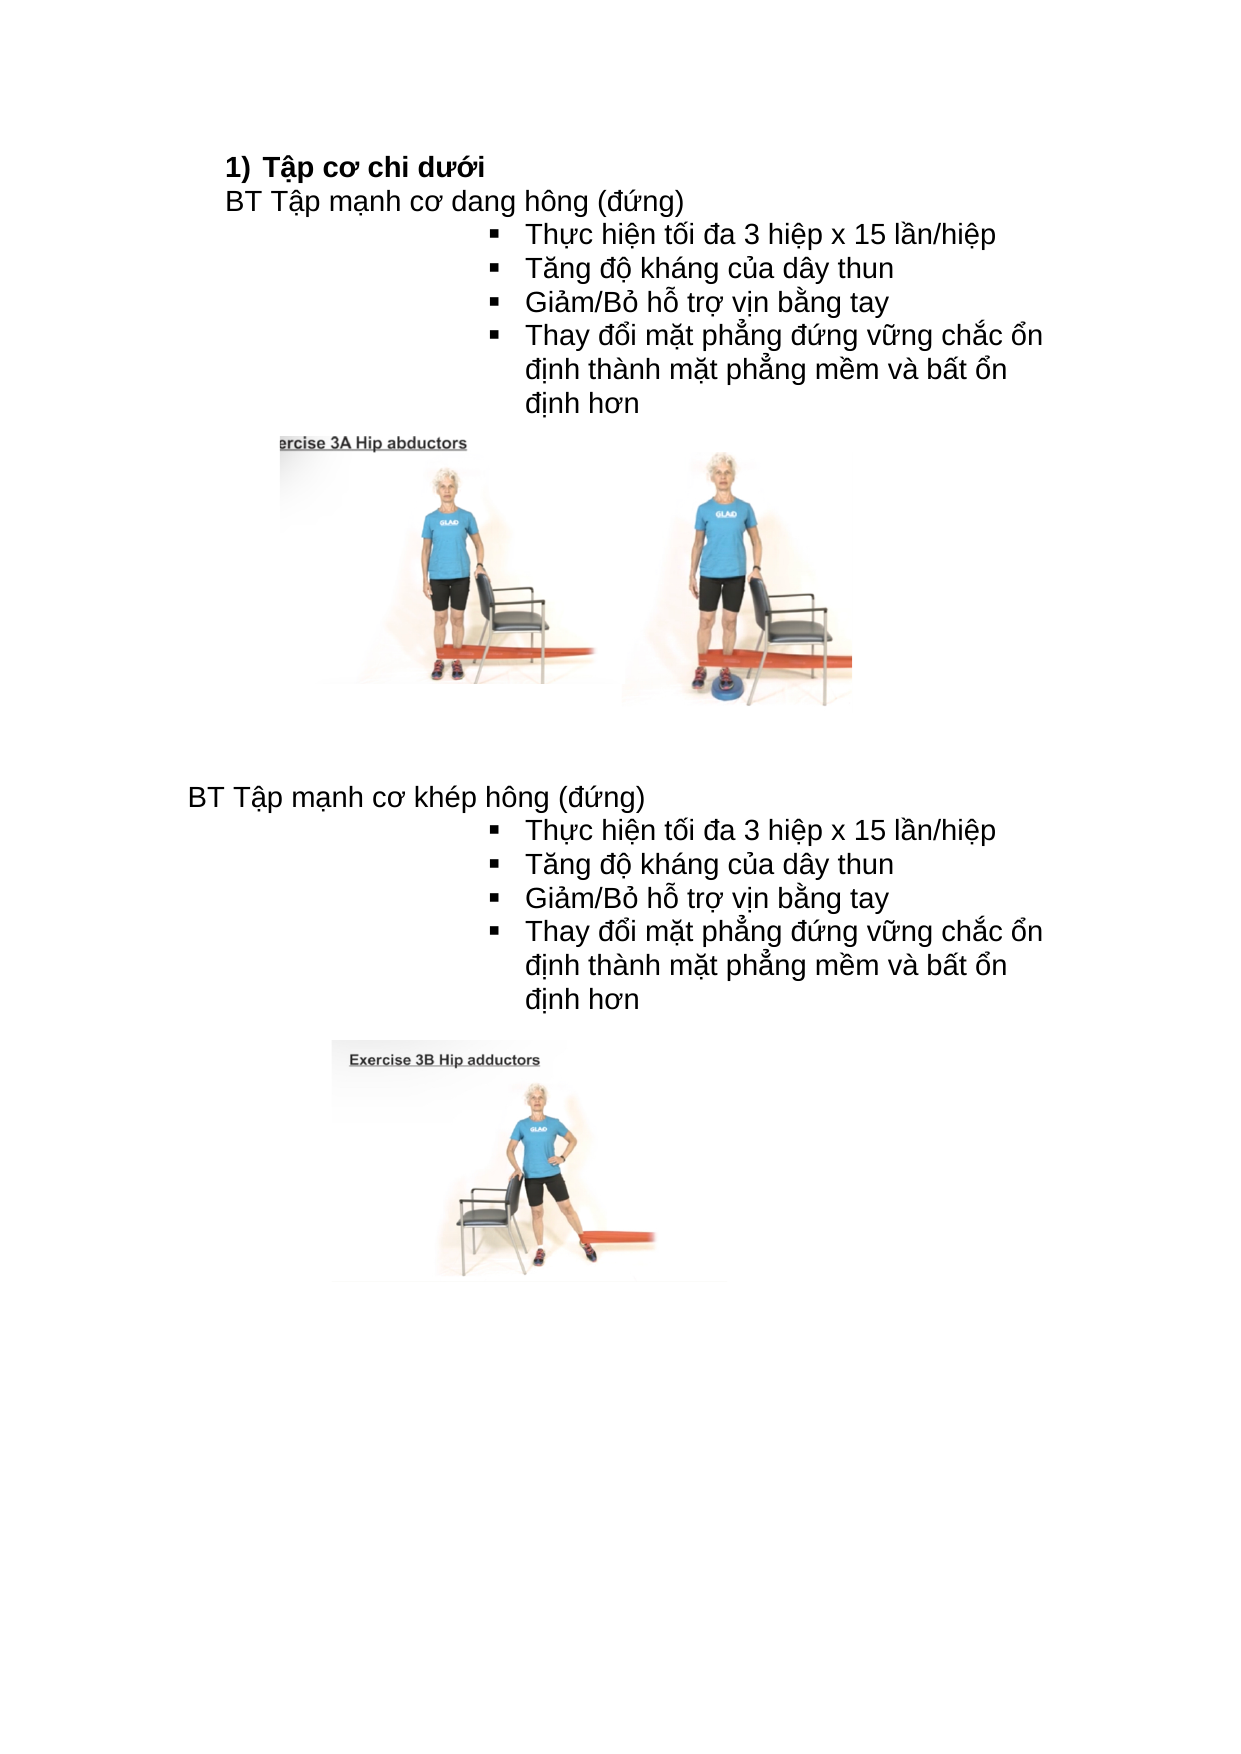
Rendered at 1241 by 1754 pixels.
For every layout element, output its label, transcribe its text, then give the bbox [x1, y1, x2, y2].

text BT Tập mạnh cơ khép hông (đứng) [187, 780, 1053, 813]
list Tăng độ kháng của dây thun [487, 847, 1053, 881]
list Thay đổi mặt phẳng đứng vững chắc ổn định thành mặt phẳng mềm và bất ổn định hơn [487, 318, 1053, 419]
list Tập cơ chi dưới [225, 150, 1053, 183]
picture [279, 436, 853, 713]
list Giảm/Bỏ hỗ trợ vịn bằng tay [487, 881, 1053, 914]
list Thực hiện tối đa 3 hiệp x 15 lần/hiệp [487, 813, 1053, 847]
list Tăng độ kháng của dây thun [487, 251, 1053, 284]
list Thay đổi mặt phẳng đứng vững chắc ổn định thành mặt phẳng mềm và bất ổn định hơn [487, 914, 1053, 1015]
list Thực hiện tối đa 3 hiệp x 15 lần/hiệp [487, 217, 1053, 251]
list BT Tập mạnh cơ dang hông (đứng) [225, 183, 1053, 217]
picture [331, 1040, 728, 1282]
list Giảm/Bỏ hỗ trợ vịn bằng tay [487, 284, 1053, 318]
